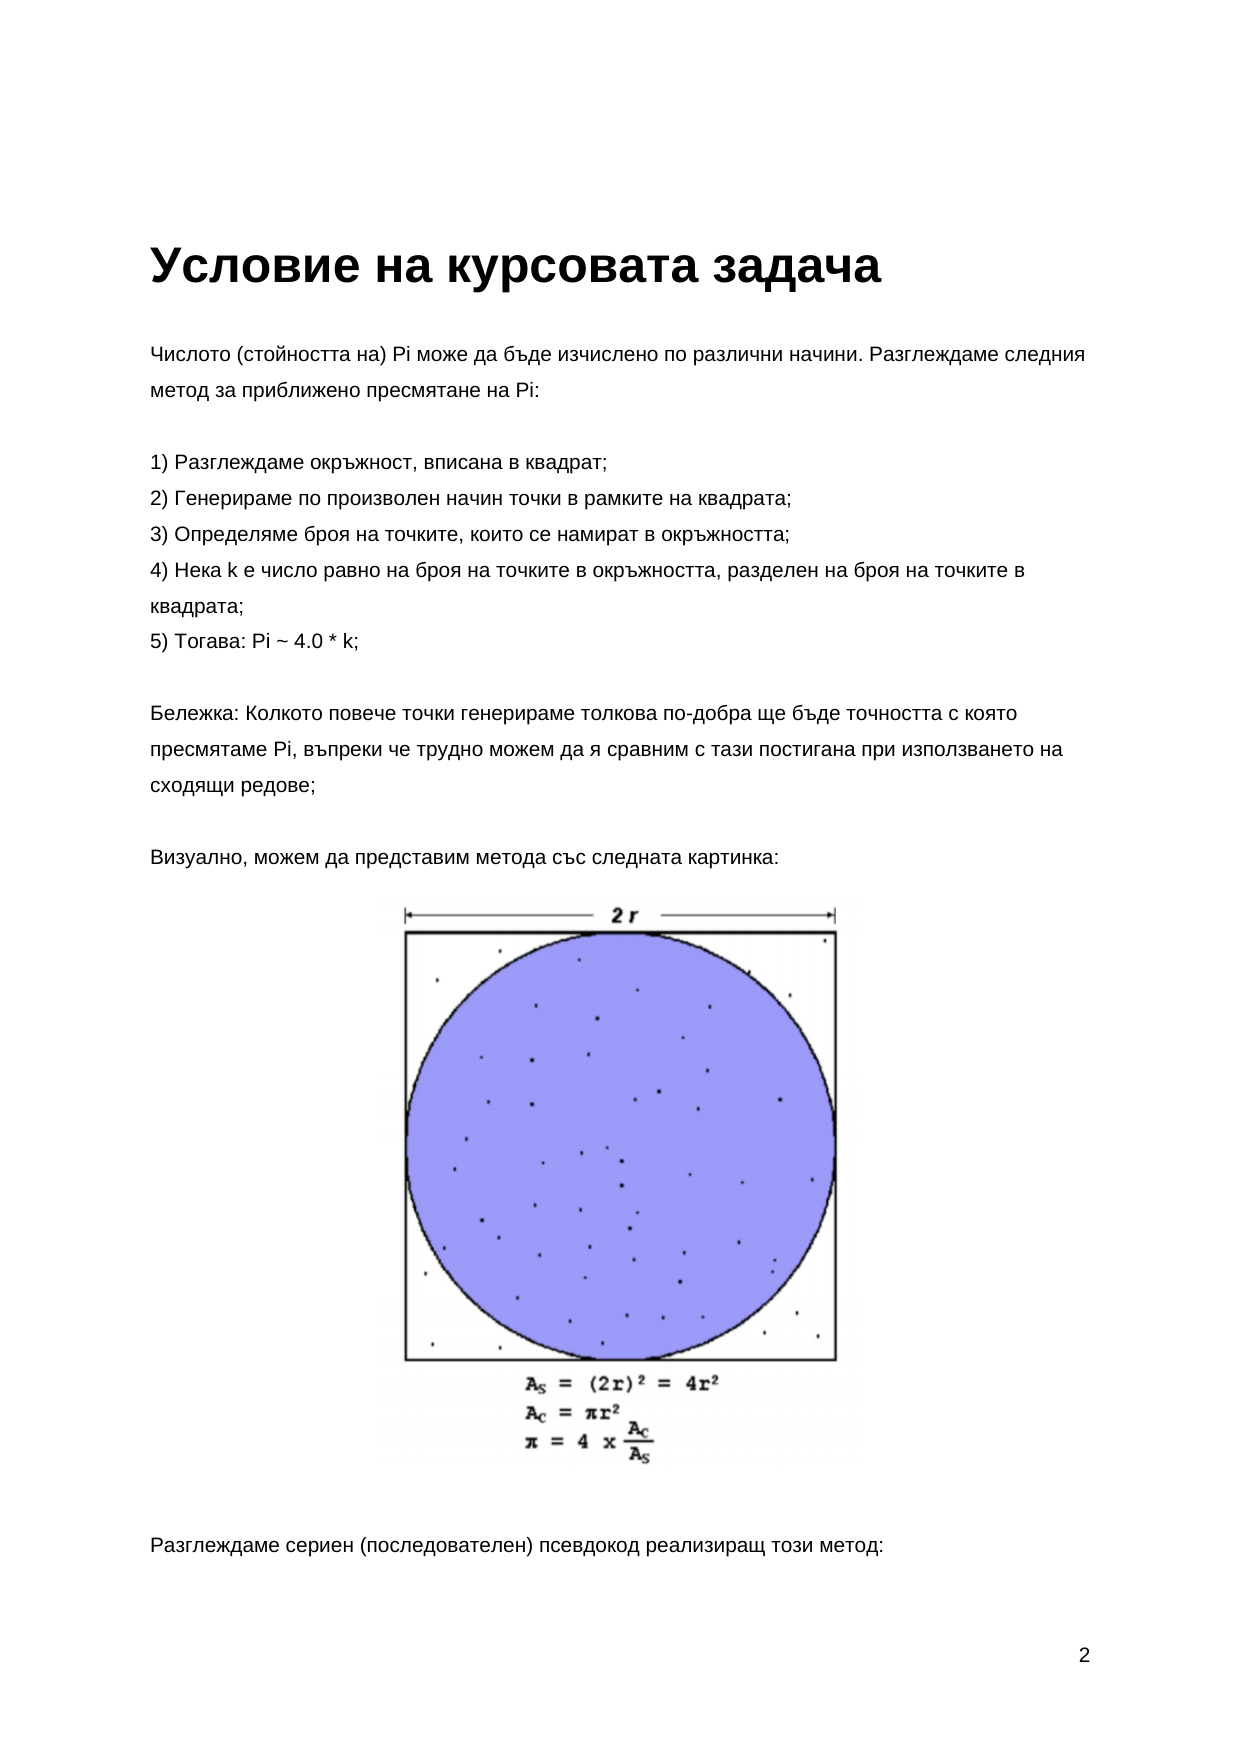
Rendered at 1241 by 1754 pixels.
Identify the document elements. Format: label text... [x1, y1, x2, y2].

text 3) Определяме броя на точките, които се намират в окръжността; [150, 522, 1090, 546]
text Разглеждаме сериен (последователен) псевдокод реализиращ този метод: [150, 1533, 1090, 1557]
picture [375, 881, 866, 1521]
text Визуално, можем да представим метода със следната картинка: [150, 845, 1090, 869]
text Числото (стойността на) Pi може да бъде изчислено по различни начини. Разглеждаме следния метод за приближено пресмятане на Pi: [150, 342, 1090, 402]
text 4) Нека k е число равно на броя на точките в окръжността, разделен на броя на точките в квадрата; [150, 557, 1090, 617]
text 1) Разглеждаме окръжност, вписана в квадрат; [150, 450, 1090, 474]
subtitle Условие на курсовата задача [150, 236, 1090, 293]
text 2) Генерираме по произволен начин точки в рамките на квадрата; [150, 486, 1090, 509]
text Бележка: Колкото повече точки генерираме толкова по-добра ще бъде точността с която пресмятаме Pi, въпреки че трудно можем да я сравним с тази постигана при използването на сходящи редове; [150, 701, 1090, 797]
text 5) Тогава: Pi ~ 4.0 * k; [150, 629, 1090, 653]
